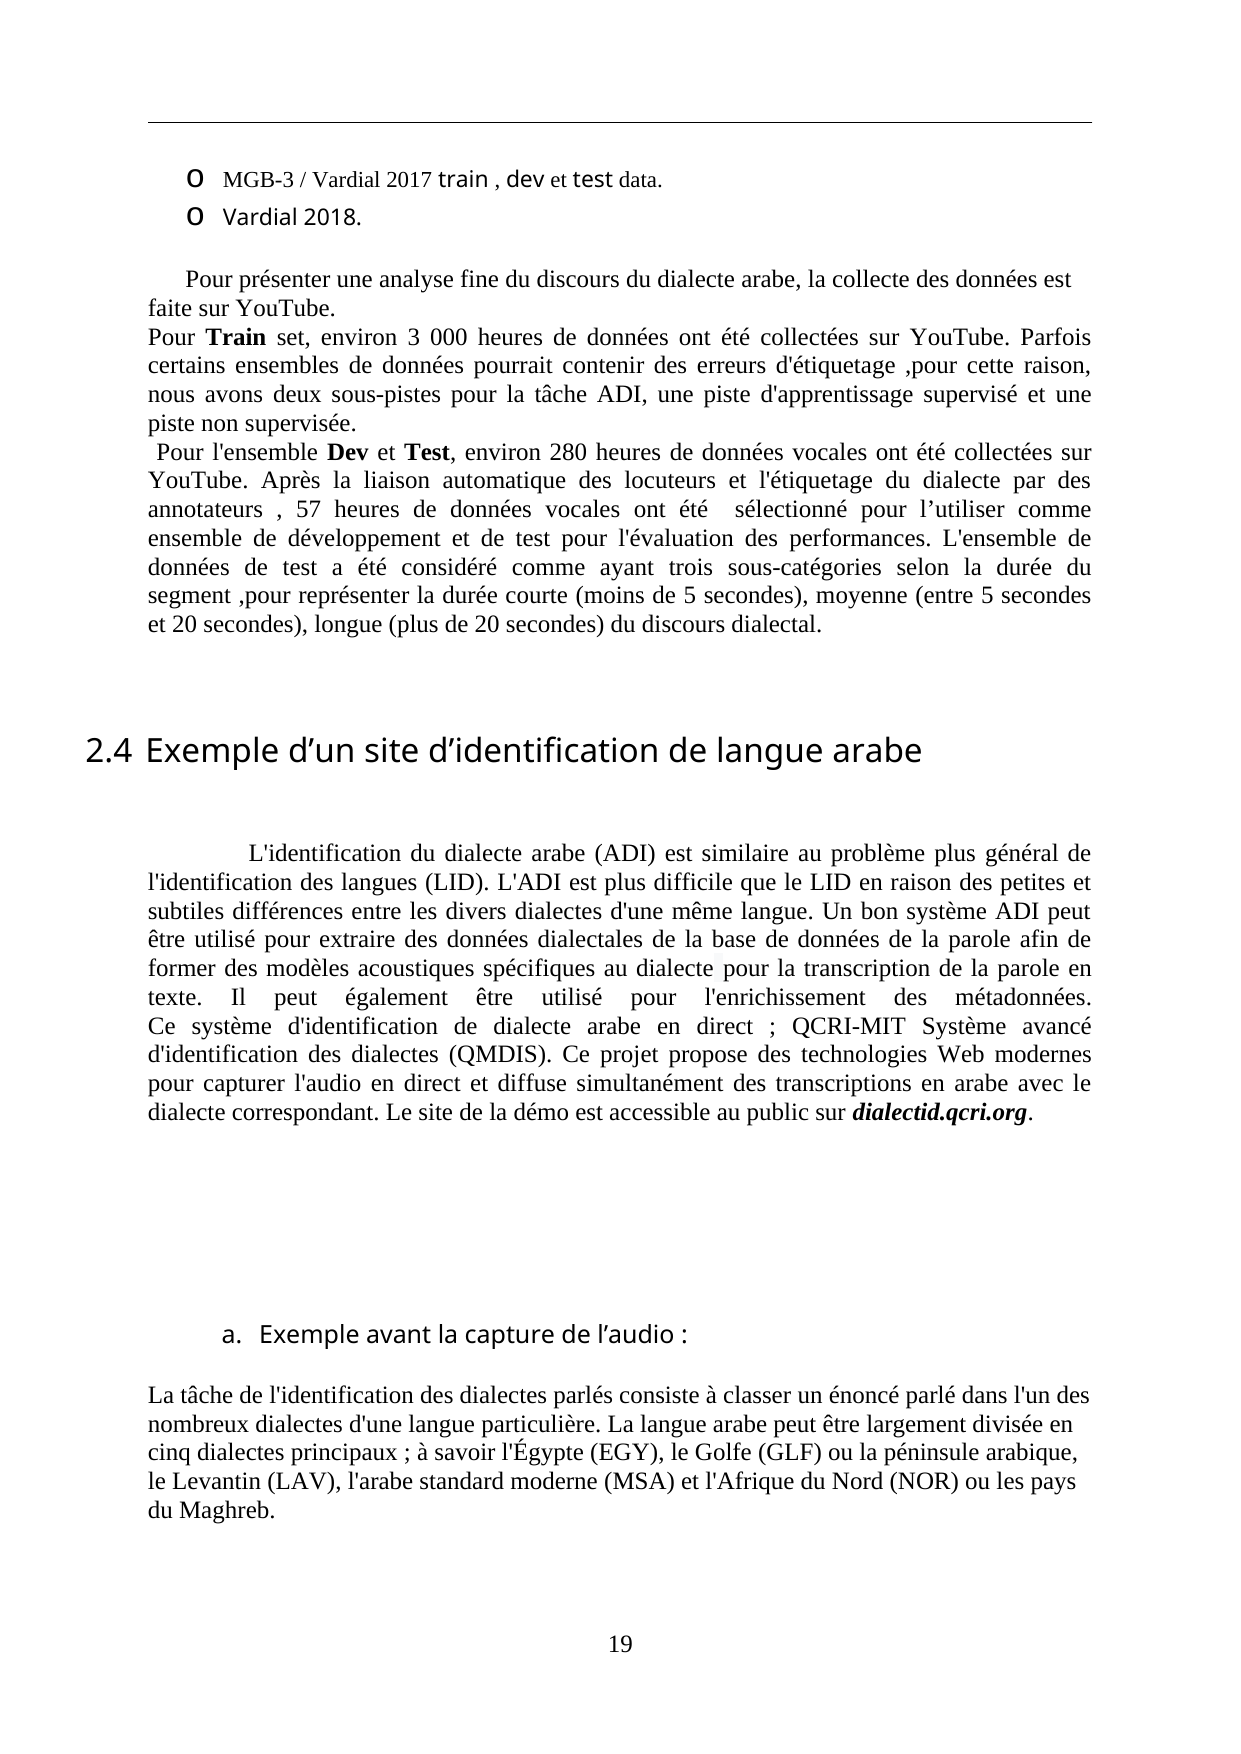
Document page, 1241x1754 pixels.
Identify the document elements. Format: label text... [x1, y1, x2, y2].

text Exemple d’un site d’identification de langue arabe [85, 718, 1092, 772]
list Vardial 2018. [185, 198, 1092, 235]
text L'identification du dialecte arabe (ADI) est similaire au problème plus général de l'identification des langues (LID). L'ADI est plus difficile que le LID en raison des petites et subtiles différences entre les divers dialectes d'une même langue. Un bon système ADI peut être utilisé pour extraire des données dialectales de la base de données de la parole afin de former des modèles acoustiques spécifiques au dialecte pour la transcription de la parole en texte. Il peut également être utilisé pour l'enrichissement des métadonnées. Ce système d'identification de dialecte arabe en direct ; QCRI-MIT Système avancé d'identification des dialectes (QMDIS). Ce projet propose des technologies Web modernes pour capturer l'audio en direct et diffuse simultanément des transcriptions en arabe avec le dialecte correspondant. Le site de la démo est accessible au public sur dialectid.qcri.org. [148, 809, 1092, 1126]
list MGB-3 / Vardial 2017 train , dev et test data. [185, 160, 1092, 198]
text Pour présenter une analyse fine du discours du dialecte arabe, la collecte des données est faite sur YouTube. [148, 264, 1092, 322]
list Exemple avant la capture de l’audio : [221, 1313, 1092, 1351]
